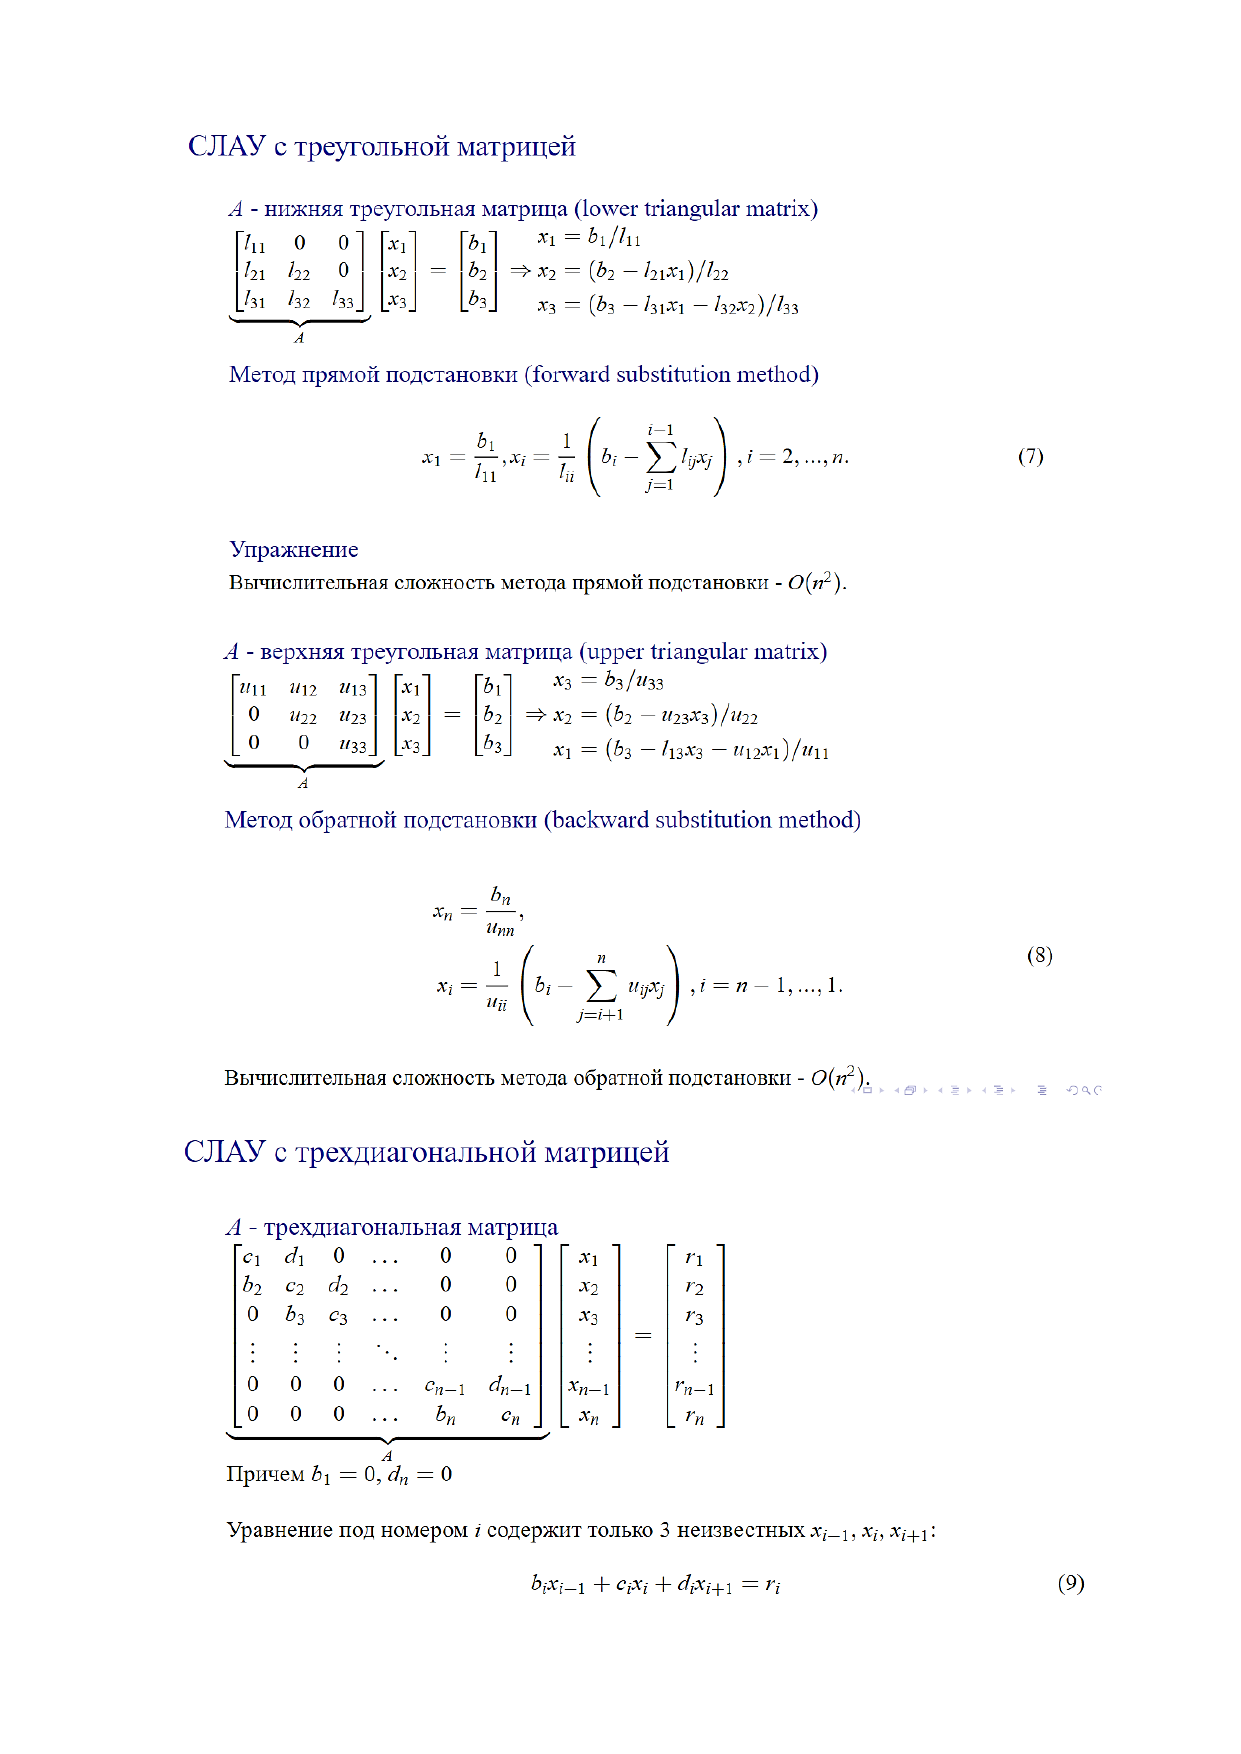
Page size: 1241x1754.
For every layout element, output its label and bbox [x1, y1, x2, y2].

picture [177, 1120, 1138, 1610]
picture [177, 631, 1102, 1095]
picture [177, 118, 1055, 607]
